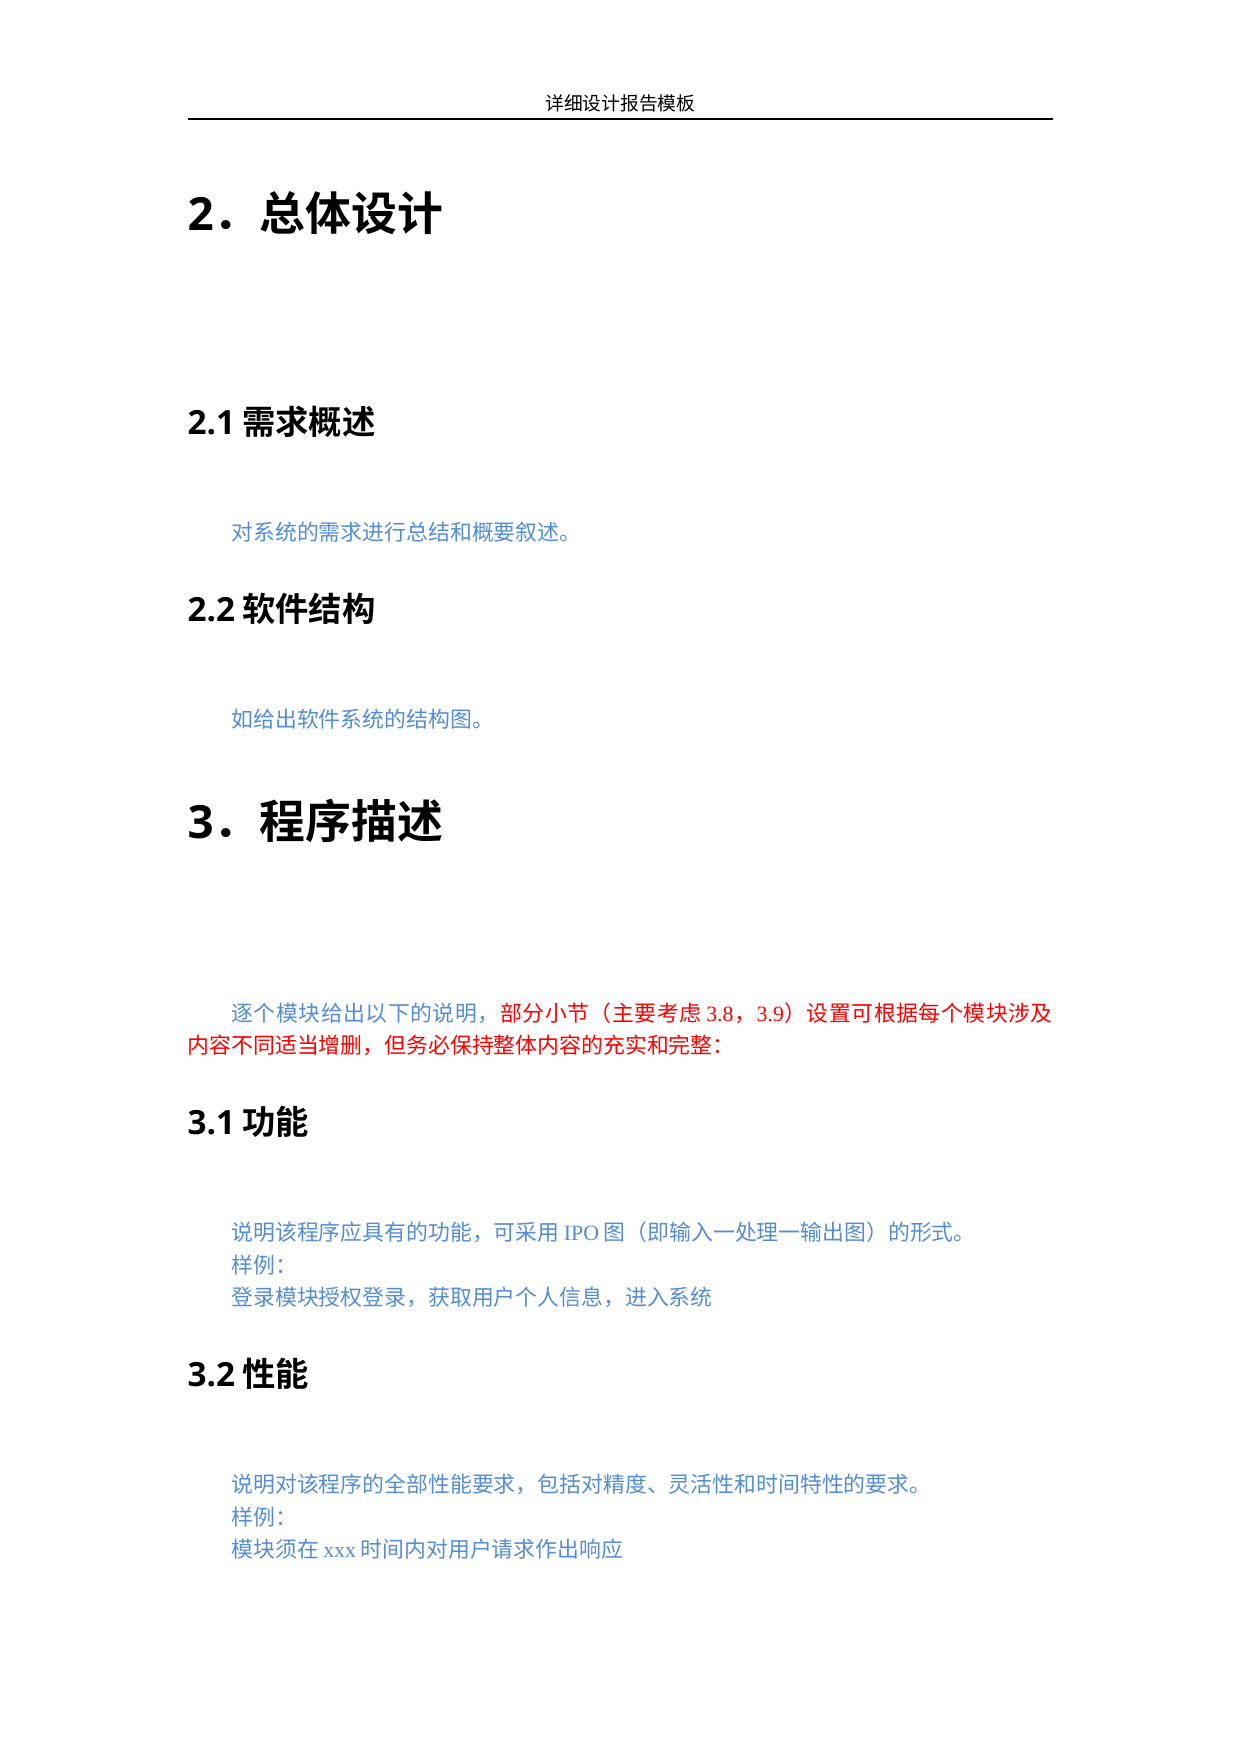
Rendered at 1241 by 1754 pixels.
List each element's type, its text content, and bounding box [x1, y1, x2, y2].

subtitle 2．总体设计 [187, 162, 1053, 259]
subtitle 3.2性能 [187, 1339, 1053, 1404]
text 样例： [187, 1247, 1053, 1280]
subtitle 3．程序描述 [187, 770, 1053, 867]
subtitle 2.1需求概述 [187, 387, 1053, 452]
subtitle 2.2软件结构 [187, 574, 1053, 639]
text 模块须在xxx时间内对用户请求作出响应 [187, 1532, 1053, 1564]
text 说明对该程序的全部性能要求，包括对精度、灵活性和时间特性的要求。 [187, 1467, 1053, 1499]
text 说明该程序应具有的功能，可采用IPO图（即输入一处理一输出图）的形式。 [187, 1215, 1053, 1247]
text 如给出软件系统的结构图。 [187, 702, 1053, 734]
text 登录模块授权登录，获取用户个人信息，进入系统 [187, 1280, 1053, 1312]
text 样例： [187, 1499, 1053, 1532]
text 逐个模块给出以下的说明，部分小节（主要考虑3.8，3.9）设置可根据每个模块涉及内容不同适当增删，但务必保持整体内容的充实和完整： [187, 995, 1053, 1060]
subtitle 3.1功能 [187, 1087, 1053, 1152]
text 对系统的需求进行总结和概要叙述。 [187, 515, 1053, 547]
